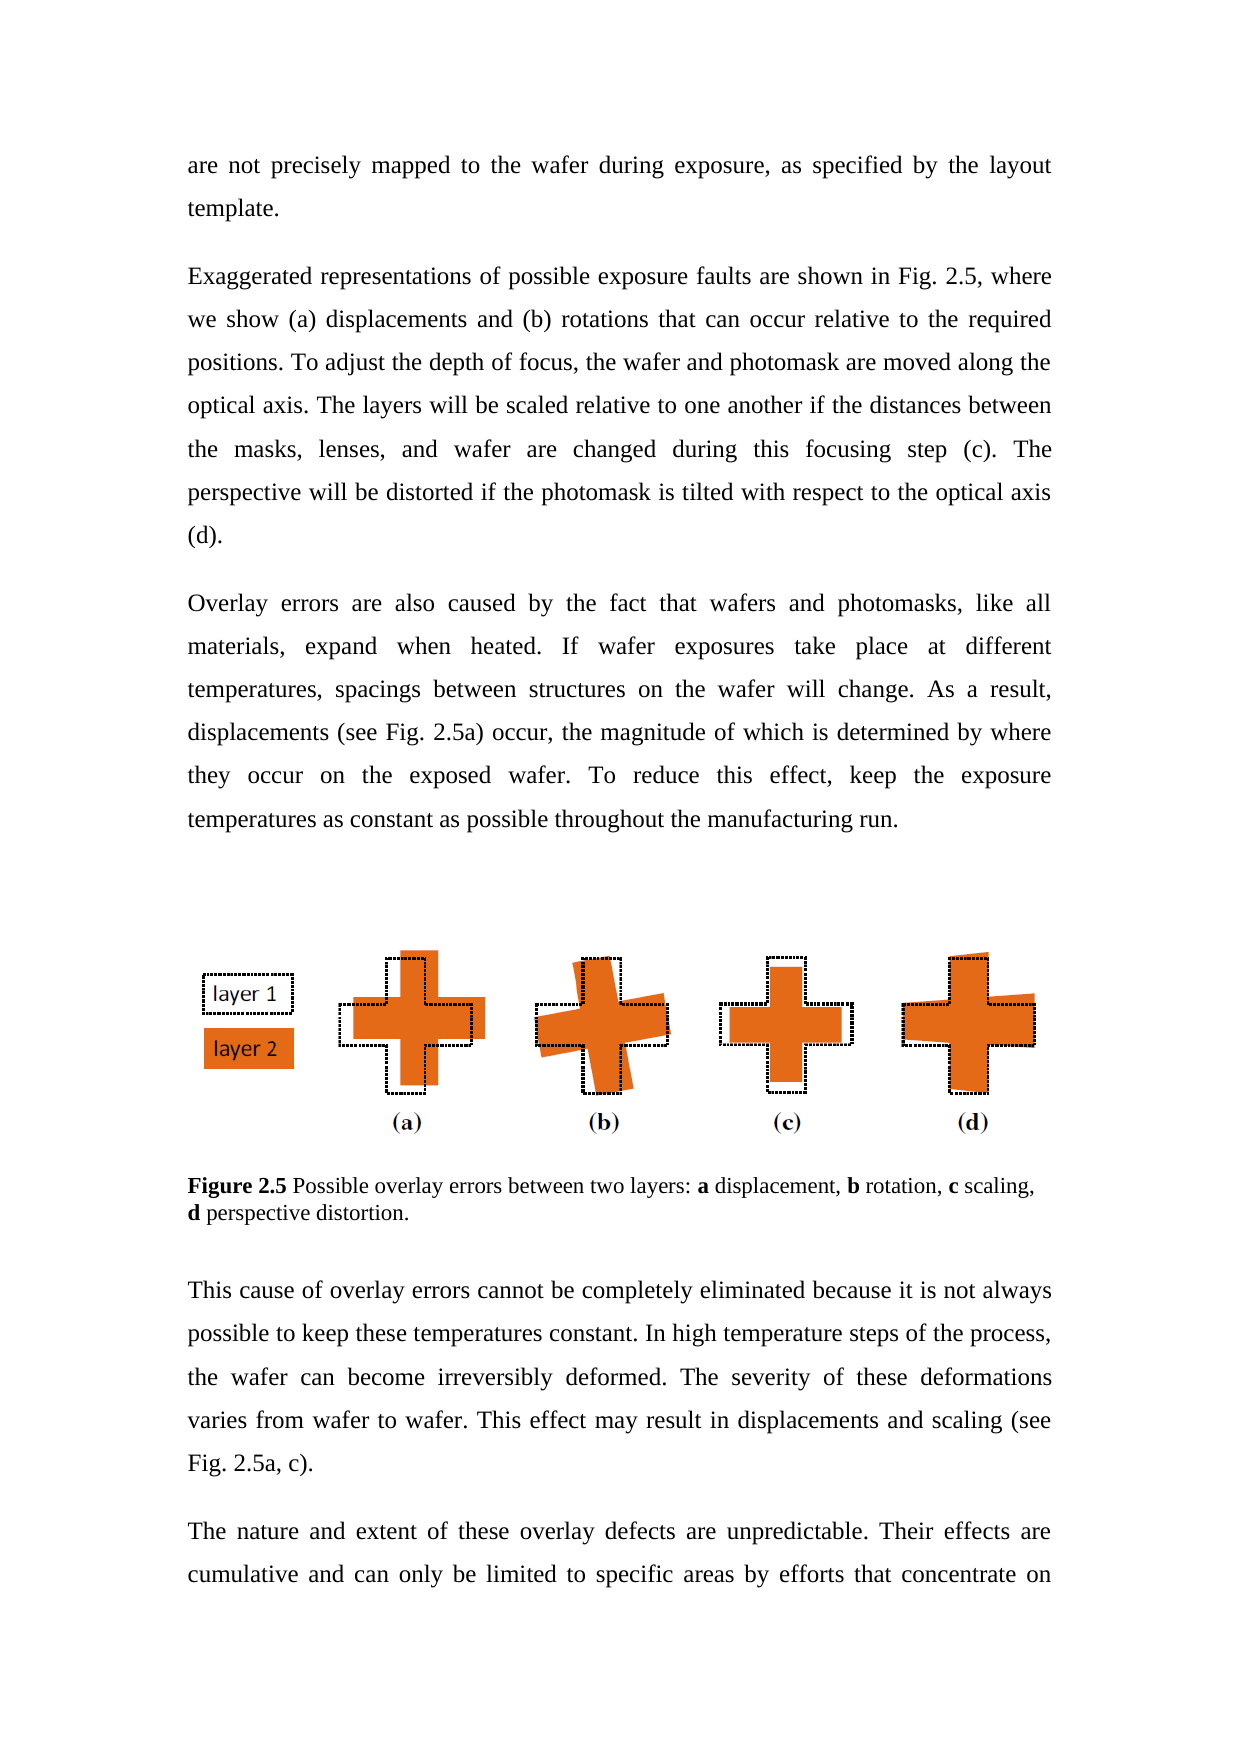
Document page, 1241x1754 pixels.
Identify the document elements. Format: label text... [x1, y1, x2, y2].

picture [187, 939, 1053, 1149]
text d perspective distortion. [187, 1199, 1053, 1225]
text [187, 1516, 1053, 1588]
text Overlay errors are also caused by the fact that wafers and photomasks, like all materials, expand when heated. If wafer exposures take place at different temperatures, spacings between structures on the wafer will change. As a result, displacements (see Fig. 2.5a) occur, the magnitude of which is determined by where they occur on the exposed wafer. To reduce this effect, keep the exposure temperatures as constant as possible throughout the manufacturing run. [187, 588, 1053, 832]
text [187, 150, 1053, 222]
text Figure 2.5 Possible overlay errors between two layers: a displacement, b rotation, c scaling, [187, 1172, 1053, 1199]
text Exaggerated representations of possible exposure faults are shown in Fig. 2.5, where we show (a) displacements and (b) rotations that can occur relative to the required positions. To adjust the depth of focus, the wafer and photomask are moved along the optical axis. The layers will be scaled relative to one another if the distances between the masks, lenses, and wafer are changed during this focusing step (c). The perspective will be distorted if the photomask is tilted with respect to the optical axis (d). [187, 261, 1053, 549]
text This cause of overlay errors cannot be completely eliminated because it is not always possible to keep these temperatures constant. In high temperature steps of the process, the wafer can become irreversibly deformed. The severity of these deformations varies from wafer to wafer. This effect may result in displacements and scaling (see Fig. 2.5a, c). [187, 1275, 1053, 1477]
